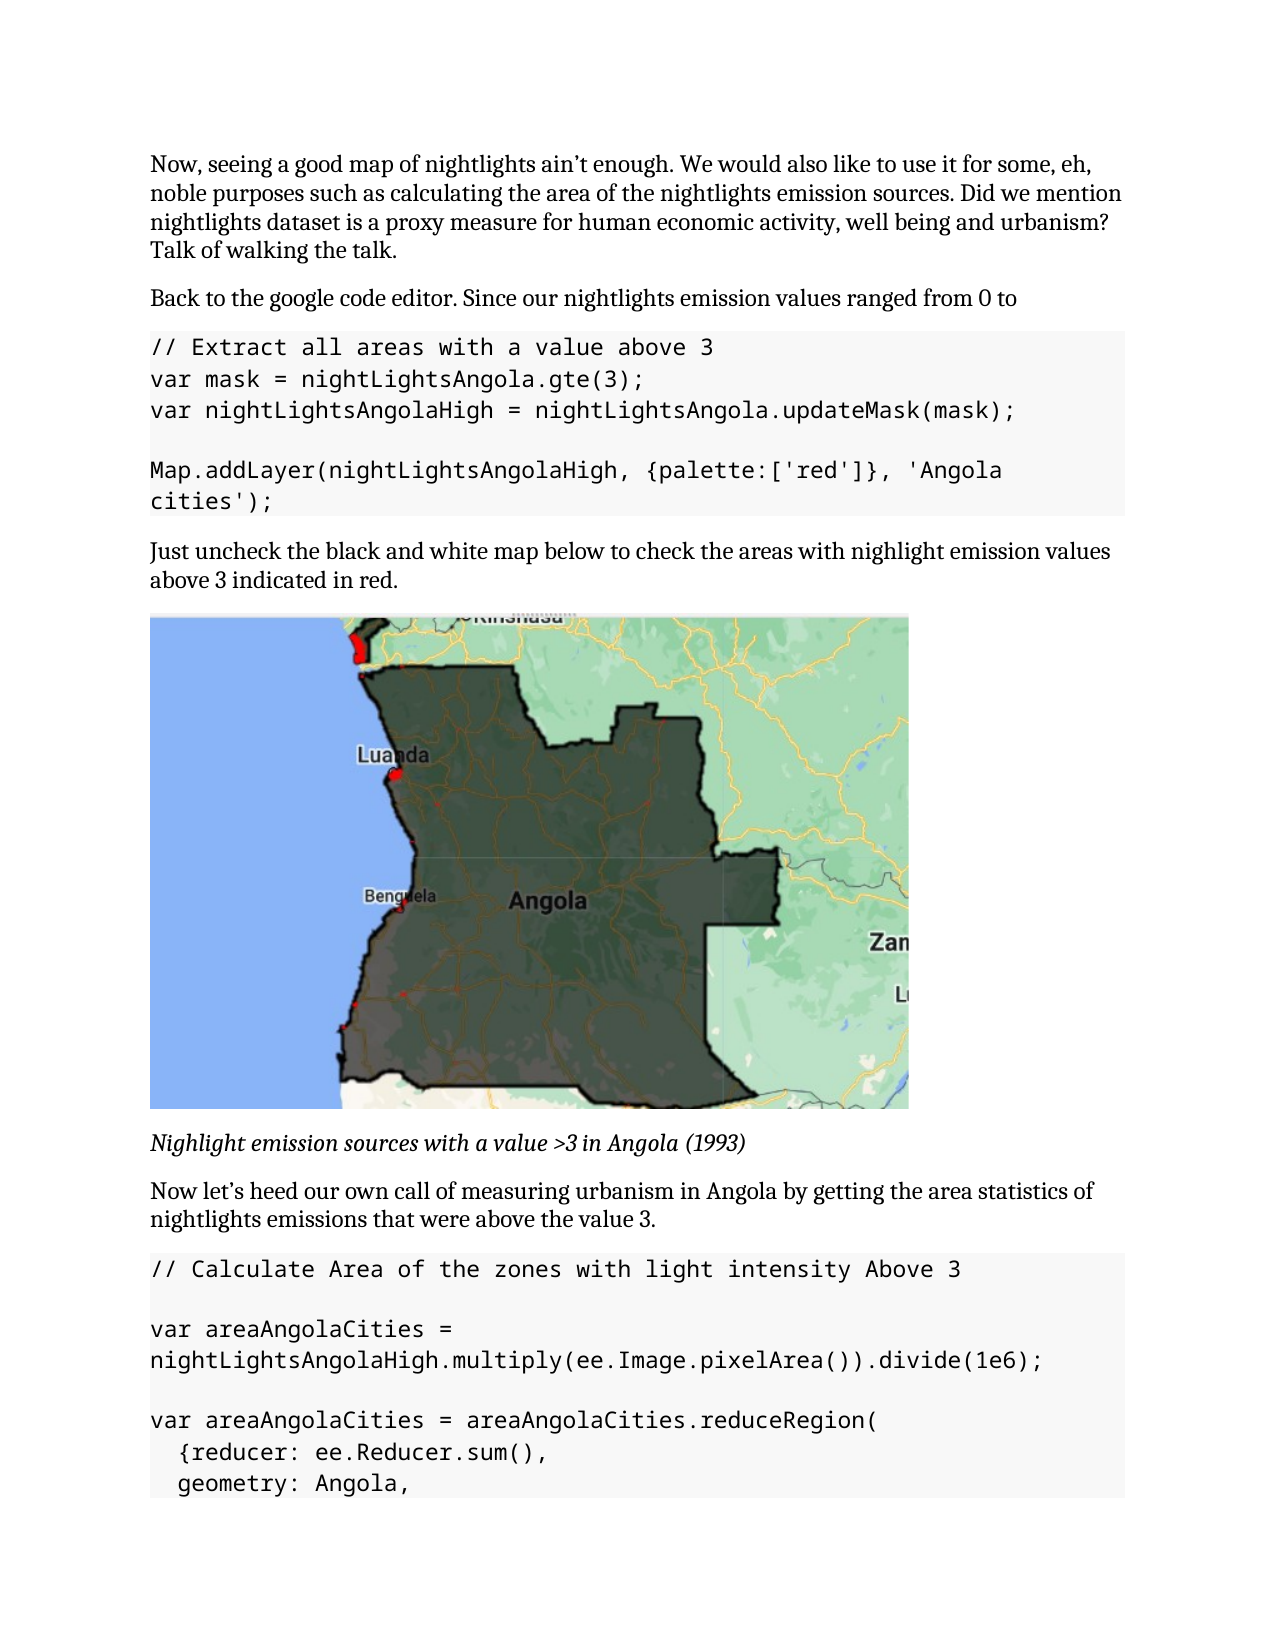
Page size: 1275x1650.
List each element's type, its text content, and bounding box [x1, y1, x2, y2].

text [150, 1253, 1125, 1498]
text Now, seeing a good map of nightlights ain’t enough. We would also like to use it for some, eh, noble purposes such as calculating the area of the nightlights emission sources. Did we mention nightlights dataset is a proxy measure for human economic activity, well being and urbanism? Talk of walking the talk. [150, 150, 1125, 265]
text Back to the google code editor. Since our nightlights emission values ranged from 0 to [150, 284, 1125, 312]
text Nighlight emission sources with a value >3 in Angola (1993) [150, 1129, 1125, 1158]
picture [150, 613, 909, 1109]
text Just uncheck the black and white map below to check the areas with nighlight emission values above 3 indicated in red. [150, 537, 1125, 594]
text Now let’s heed our own call of measuring urbanism in Angola by getting the area statistics of nightlights emissions that were above the value 3. [150, 1177, 1125, 1234]
text // Extract all areas with a value above 3 var mask = nightLightsAngola.gte(3); var nightLightsAngolaHigh = nightLightsAngola.updateMask(mask); Map.addLayer(nightLightsAngolaHigh, {palette:['red']}, 'Angola cities'); [150, 331, 1125, 516]
